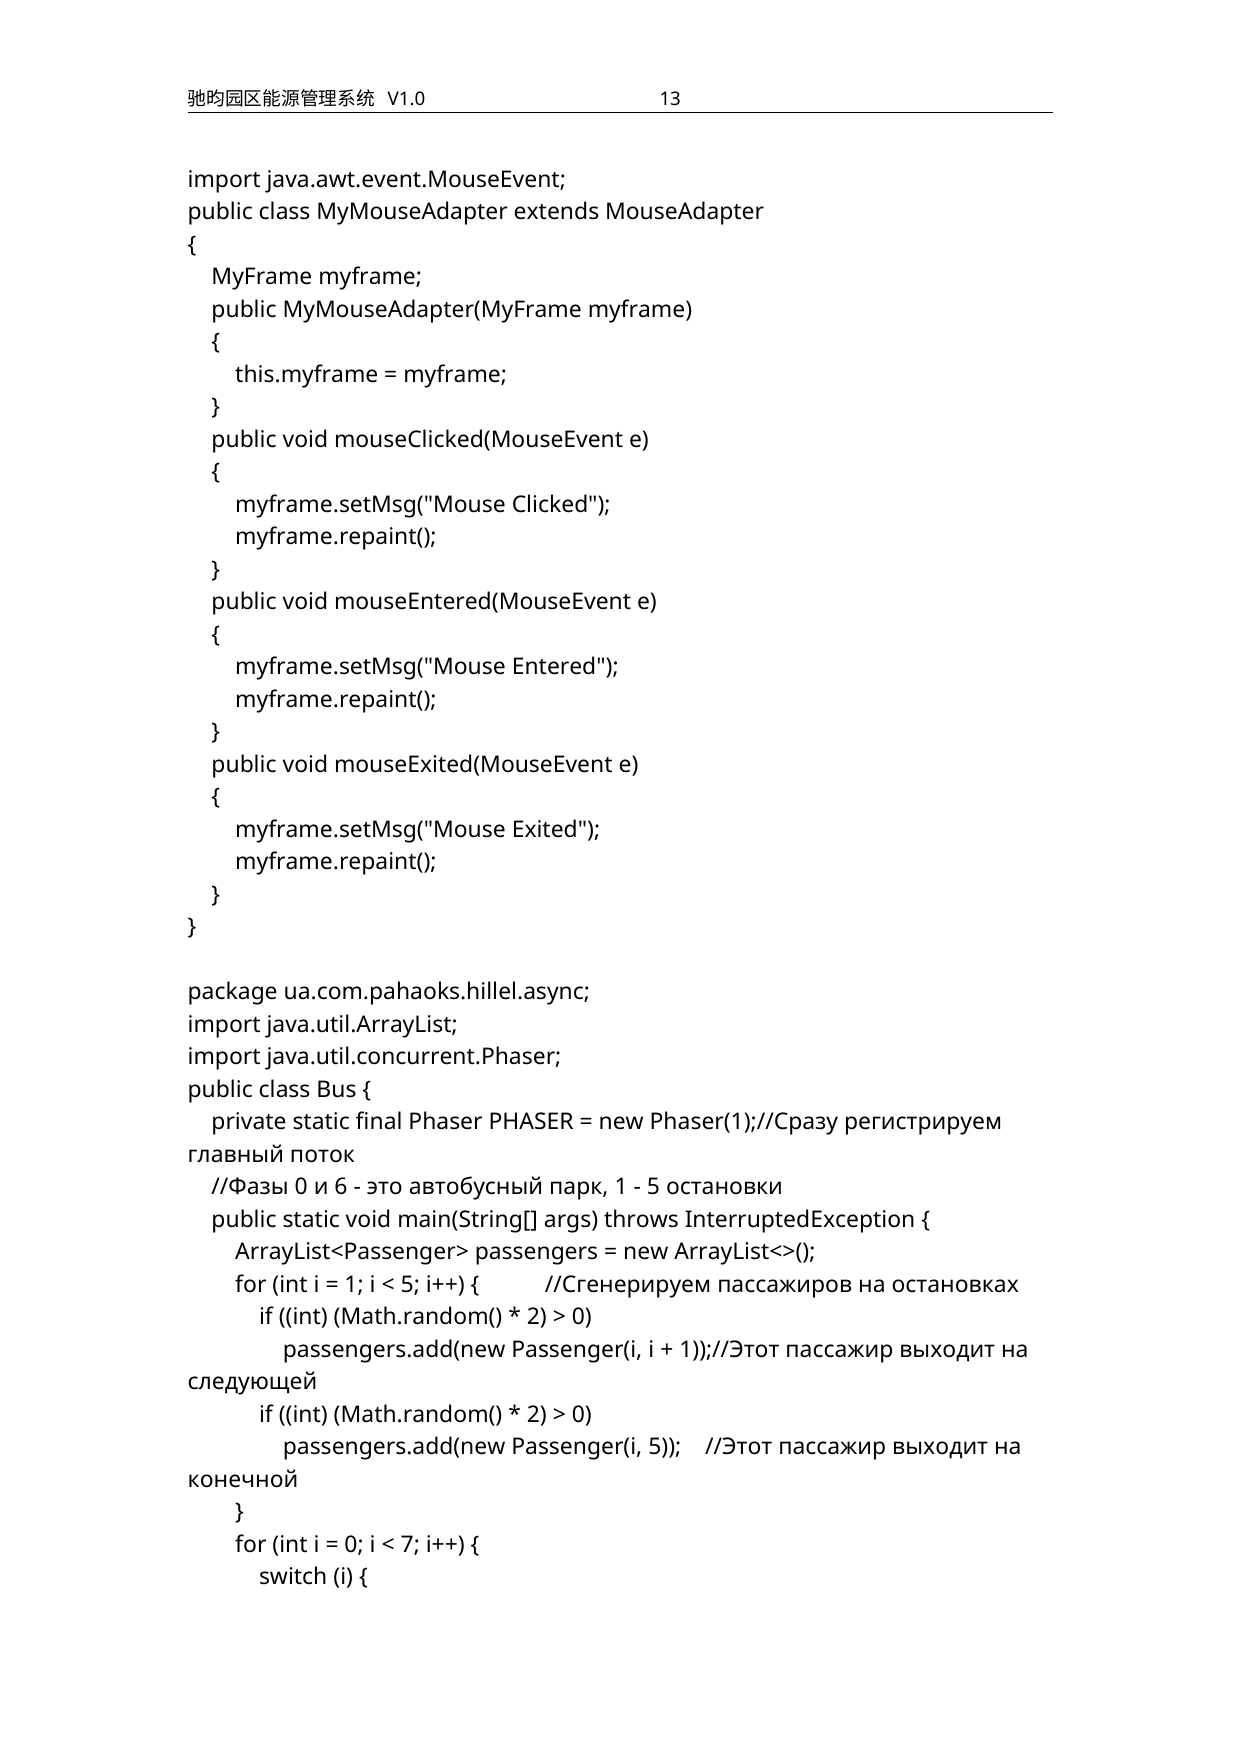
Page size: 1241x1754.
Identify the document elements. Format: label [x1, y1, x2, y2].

text [187, 974, 1053, 1592]
text [187, 162, 1053, 974]
